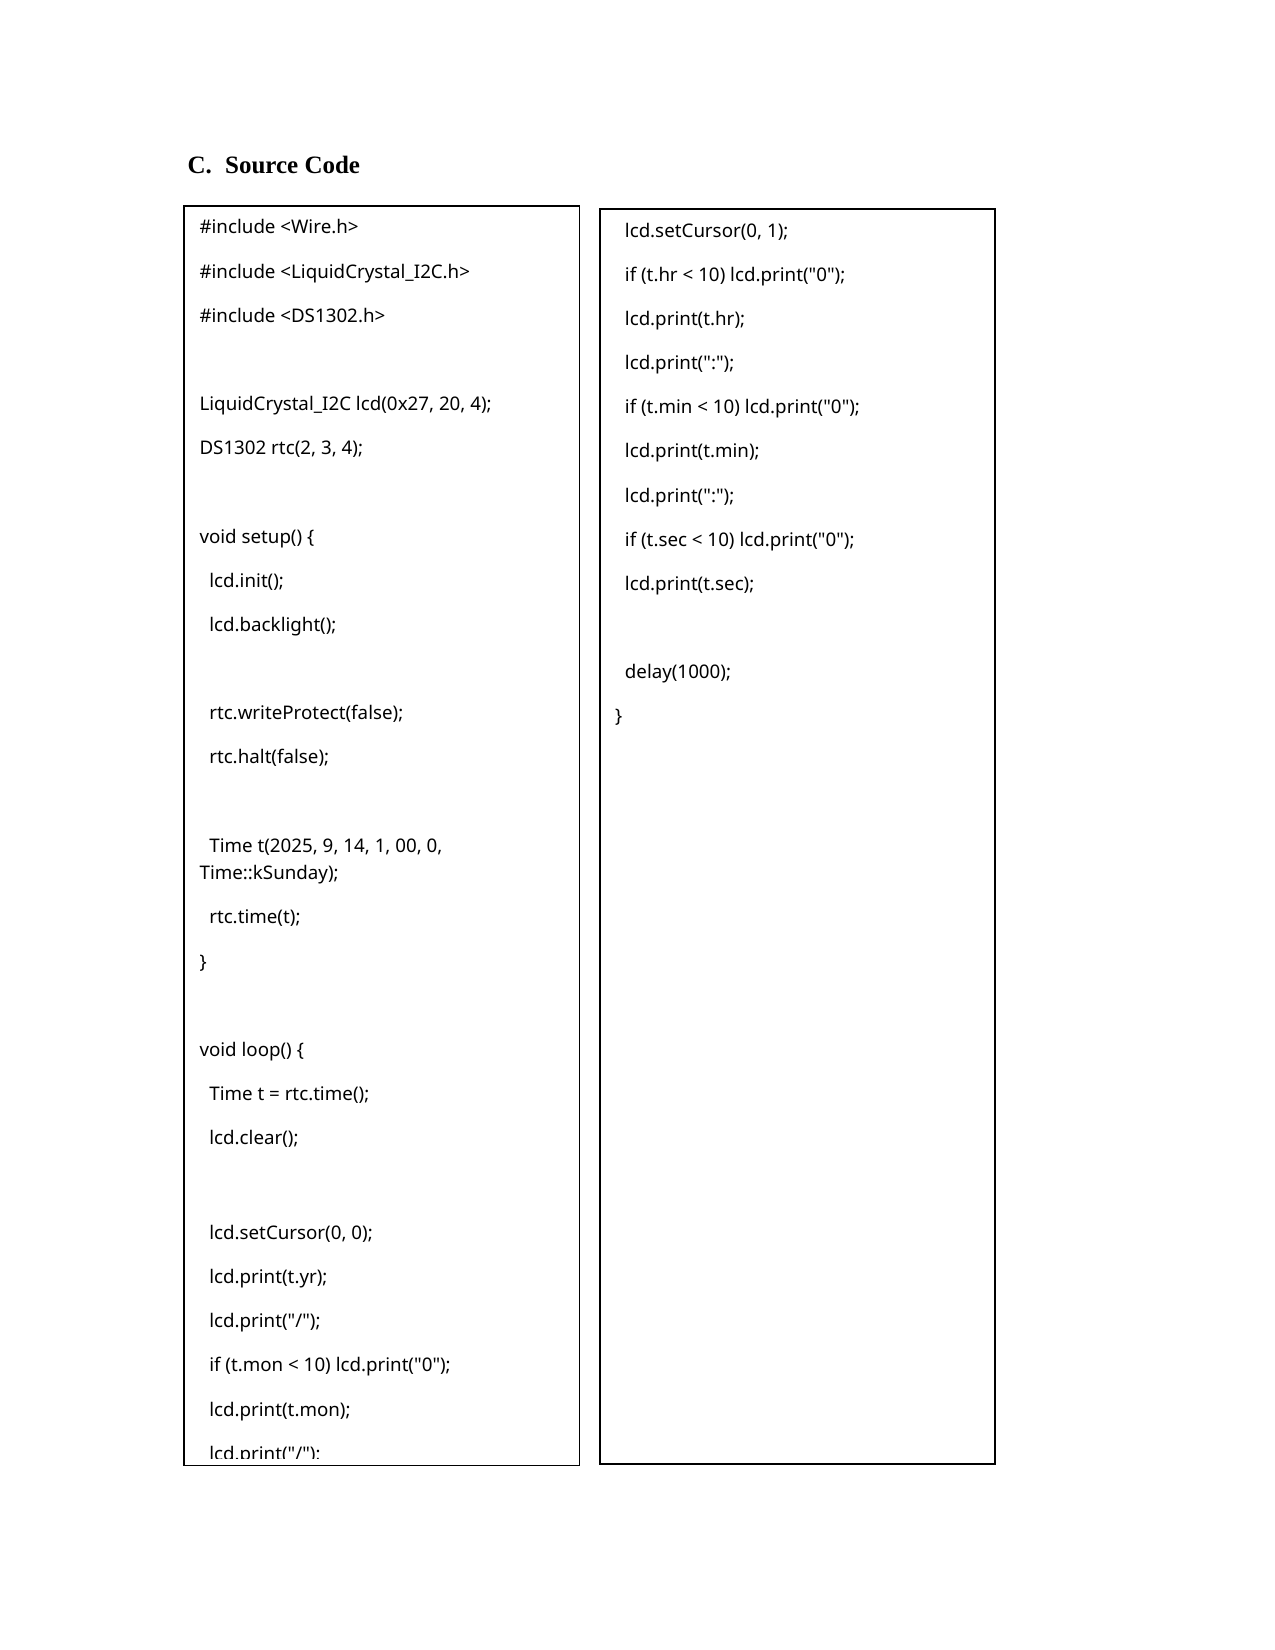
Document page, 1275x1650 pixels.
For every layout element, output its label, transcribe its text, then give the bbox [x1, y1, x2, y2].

list Source Code [187, 150, 1125, 179]
